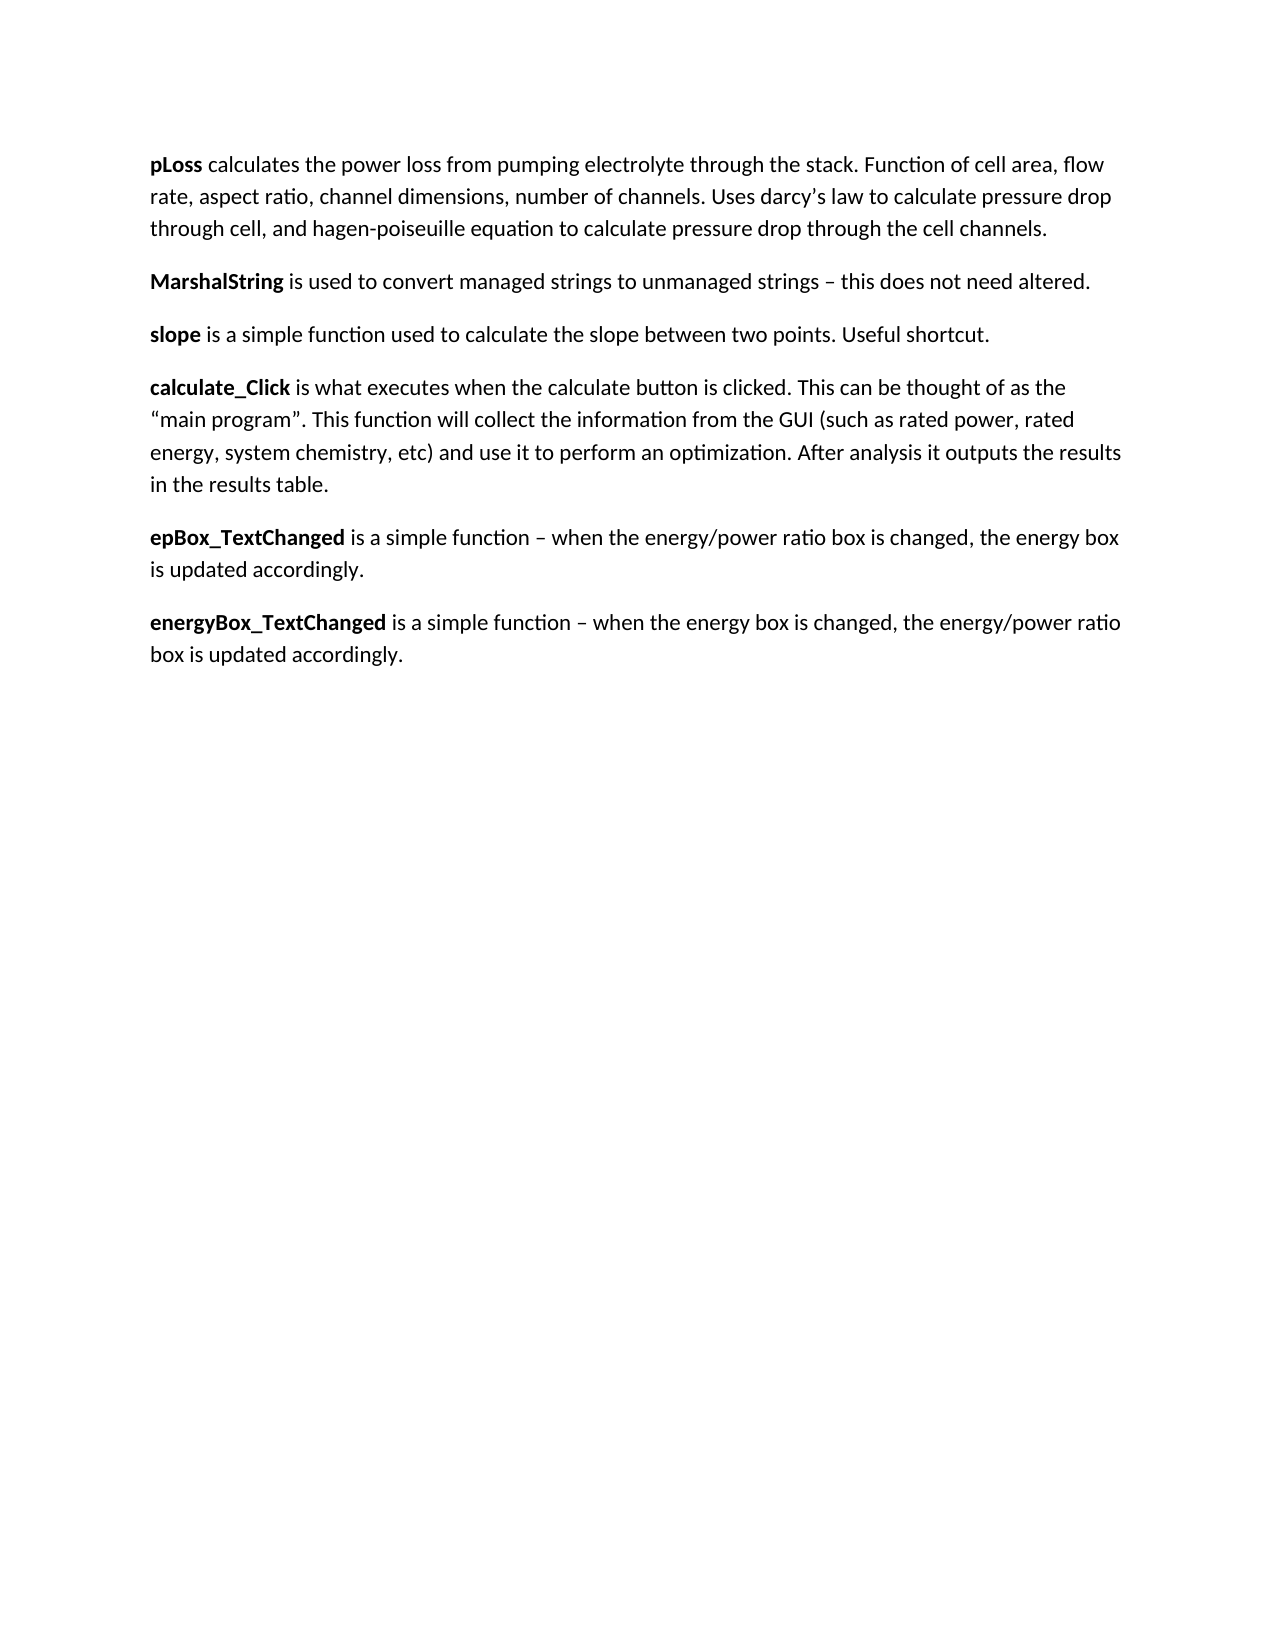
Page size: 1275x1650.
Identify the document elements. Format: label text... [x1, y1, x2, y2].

text slope is a simple function used to calculate the slope between two points. Useful shortcut. [150, 320, 1125, 348]
text pLoss calculates the power loss from pumping electrolyte through the stack. Function of cell area, flow rate, aspect ratio, channel dimensions, number of channels. Uses darcy’s law to calculate pressure drop through cell, and hagen-poiseuille equation to calculate pressure drop through the cell channels. [150, 150, 1125, 242]
text MarshalString is used to convert managed strings to unmanaged strings – this does not need altered. [150, 267, 1125, 295]
text epBox_TextChanged is a simple function – when the energy/power ratio box is changed, the energy box is updated accordingly. [150, 523, 1125, 583]
text calculate_Click is what executes when the calculate button is clicked. This can be thought of as the “main program”. This function will collect the information from the GUI (such as rated power, rated energy, system chemistry, etc) and use it to perform an optimization. After analysis it outputs the results in the results table. [150, 373, 1125, 498]
text energyBox_TextChanged is a simple function – when the energy box is changed, the energy/power ratio box is updated accordingly. [150, 608, 1125, 668]
